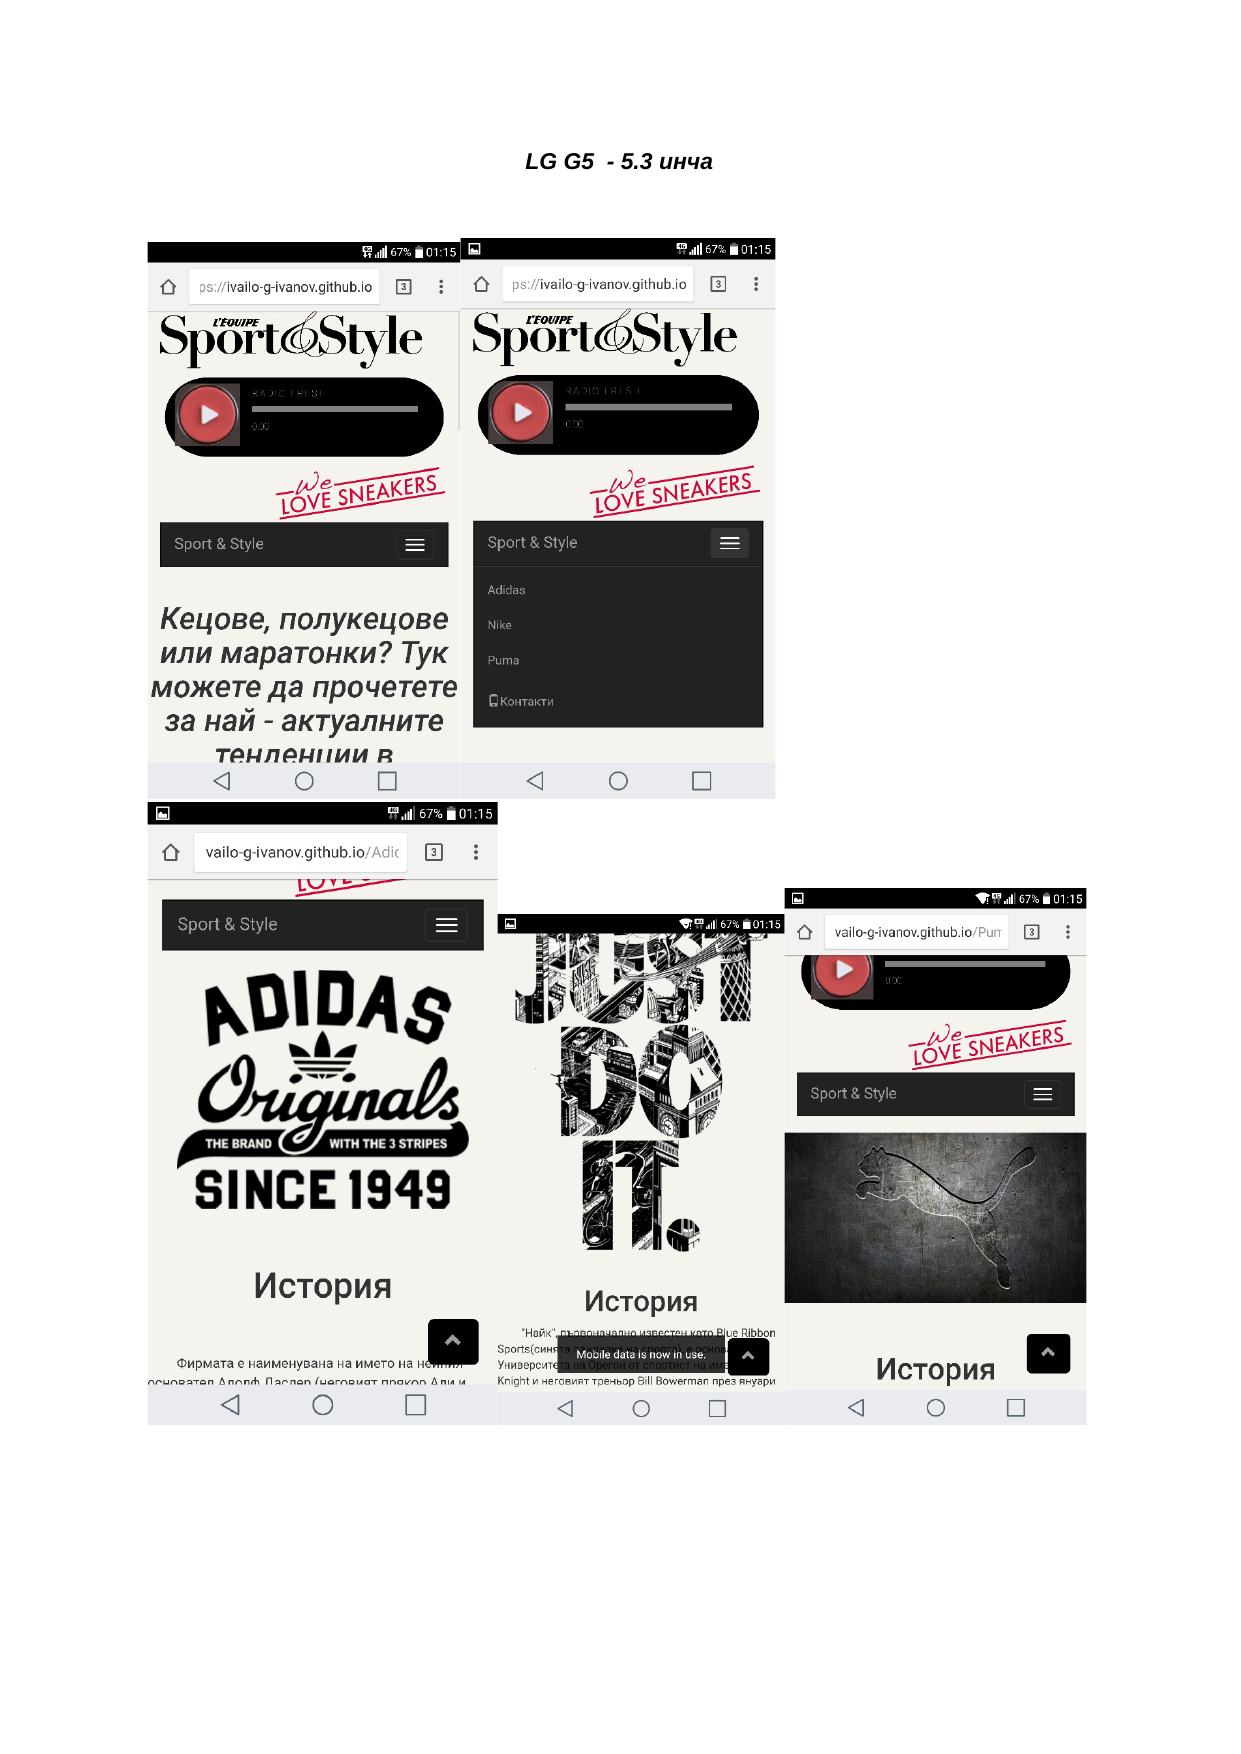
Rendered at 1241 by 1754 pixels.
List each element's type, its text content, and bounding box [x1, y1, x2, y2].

picture [147, 802, 1087, 1425]
text LG G5 - 5.3 инча [148, 148, 1093, 174]
picture [147, 238, 776, 799]
